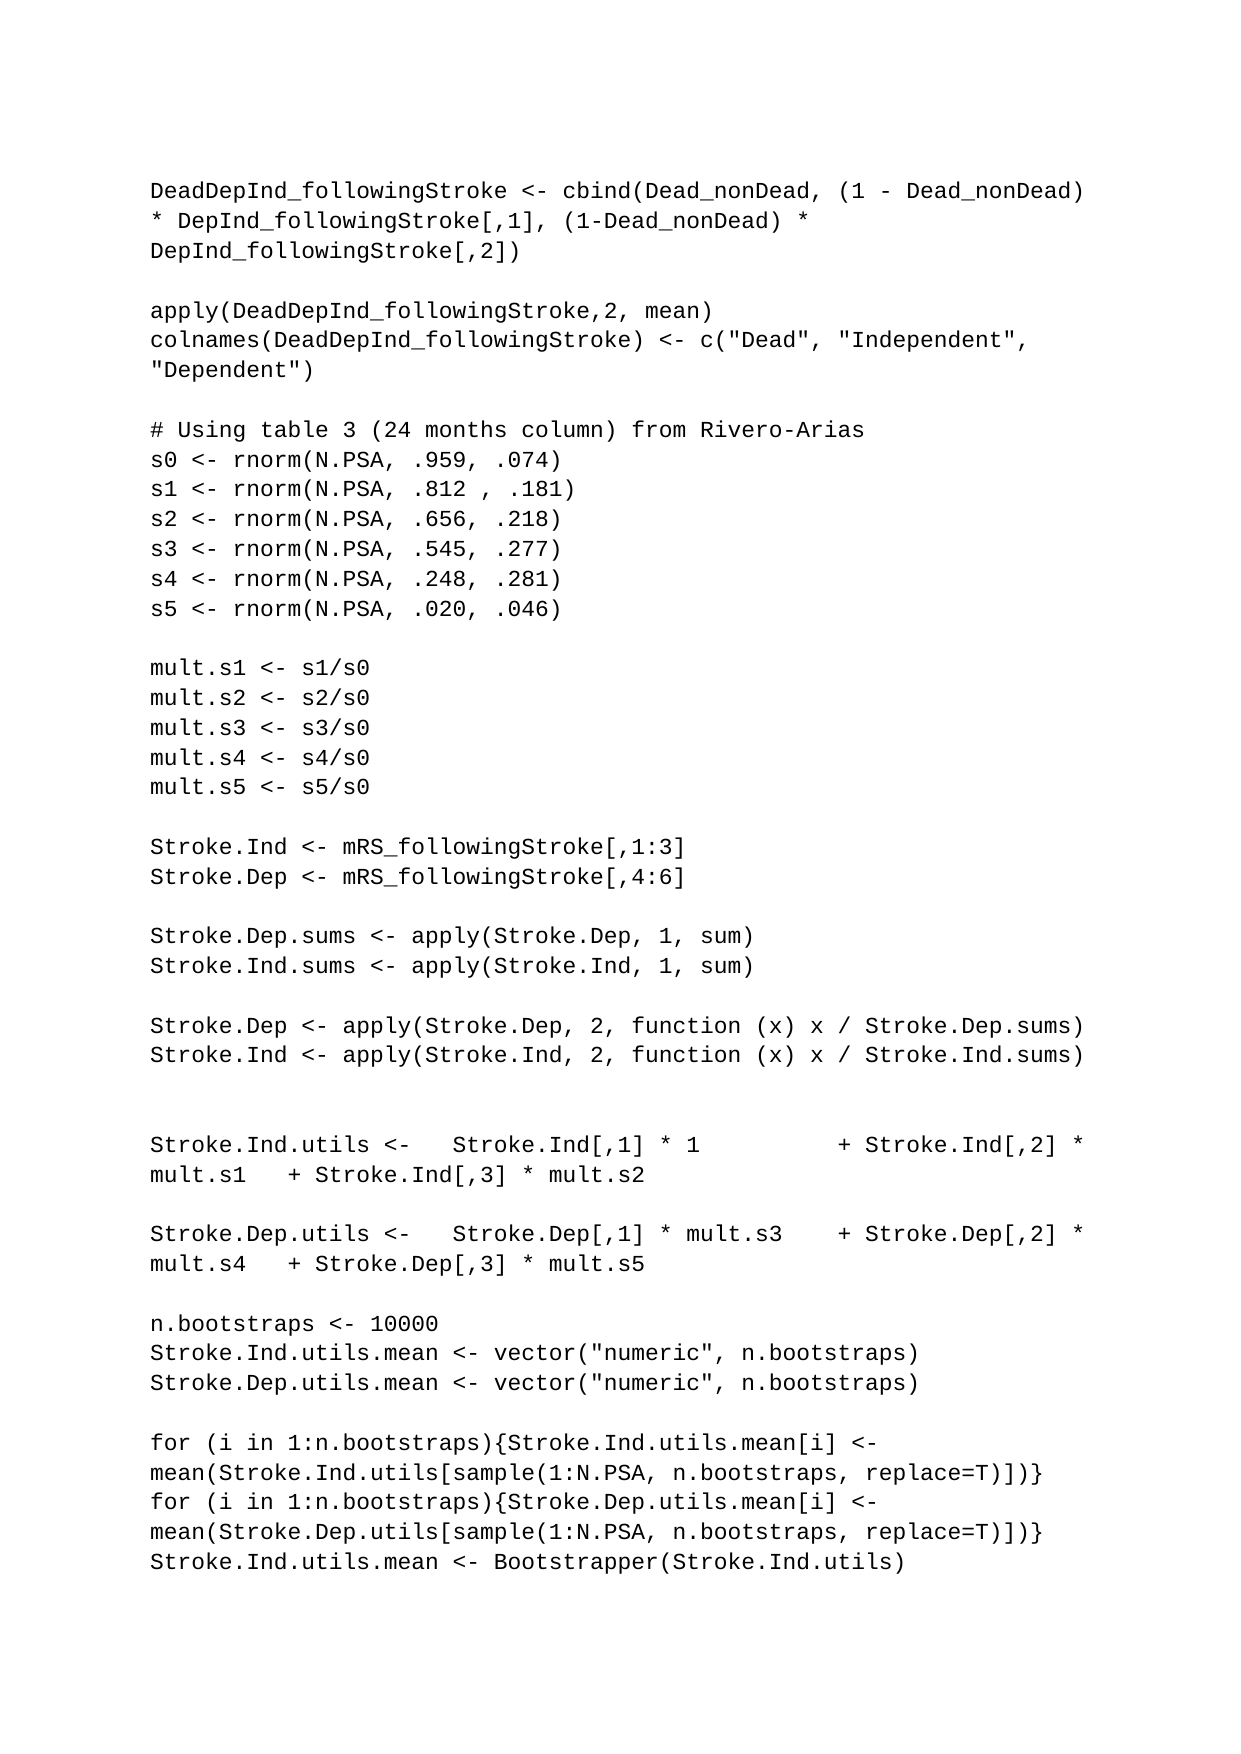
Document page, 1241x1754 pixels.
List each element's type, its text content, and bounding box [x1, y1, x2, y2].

text mult.s2 <- s2/s0 [150, 686, 1090, 712]
text s4 <- rnorm(N.PSA, .248, .281) [150, 567, 1090, 593]
text mult.s1 <- s1/s0 [150, 656, 1090, 682]
text Stroke.Dep.utils <- Stroke.Dep[,1] * mult.s3 + Stroke.Dep[,2] * mult.s4 + Stroke.Dep[,3] * mult.s5 [150, 1222, 1090, 1278]
text Stroke.Ind.utils.mean <- vector("numeric", n.bootstraps) [150, 1342, 1090, 1368]
text Stroke.Ind.utils <- Stroke.Ind[,1] * 1 + Stroke.Ind[,2] * mult.s1 + Stroke.Ind[,3] * mult.s2 [150, 1133, 1090, 1189]
text s5 <- rnorm(N.PSA, .020, .046) [150, 597, 1090, 623]
text Stroke.Dep.utils.mean <- vector("numeric", n.bootstraps) [150, 1371, 1090, 1397]
text s2 <- rnorm(N.PSA, .656, .218) [150, 507, 1090, 533]
text Stroke.Ind <- mRS_followingStroke[,1:3] [150, 835, 1090, 861]
text Stroke.Dep <- apply(Stroke.Dep, 2, function (x) x / Stroke.Dep.sums) [150, 1014, 1090, 1040]
text DeadDepInd_followingStroke <- cbind(Dead_nonDead, (1 - Dead_nonDead) * DepInd_followingStroke[,1], (1-Dead_nonDead) * DepInd_followingStroke[,2]) [150, 180, 1090, 265]
text mult.s3 <- s3/s0 [150, 716, 1090, 742]
text for (i in 1:n.bootstraps){Stroke.Dep.utils.mean[i] <- mean(Stroke.Dep.utils[sample(1:N.PSA, n.bootstraps, replace=T)])} [150, 1491, 1090, 1546]
text mult.s4 <- s4/s0 [150, 746, 1090, 772]
text # Using table 3 (24 months column) from Rivero-Arias [150, 418, 1090, 444]
text s1 <- rnorm(N.PSA, .812 , .181) [150, 478, 1090, 504]
text for (i in 1:n.bootstraps){Stroke.Ind.utils.mean[i] <- mean(Stroke.Ind.utils[sample(1:N.PSA, n.bootstraps, replace=T)])} [150, 1431, 1090, 1487]
text colnames(DeadDepInd_followingStroke) <- c("Dead", "Independent", "Dependent") [150, 329, 1090, 384]
text n.bootstraps <- 10000 [150, 1312, 1090, 1338]
text s3 <- rnorm(N.PSA, .545, .277) [150, 537, 1090, 563]
text apply(DeadDepInd_followingStroke,2, mean) [150, 299, 1090, 325]
text mult.s5 <- s5/s0 [150, 776, 1090, 802]
text Stroke.Dep <- mRS_followingStroke[,4:6] [150, 865, 1090, 891]
text s0 <- rnorm(N.PSA, .959, .074) [150, 448, 1090, 474]
text Stroke.Ind.sums <- apply(Stroke.Ind, 1, sum) [150, 954, 1090, 980]
text Stroke.Ind.utils.mean <- Bootstrapper(Stroke.Ind.utils) [150, 1550, 1090, 1576]
text Stroke.Ind <- apply(Stroke.Ind, 2, function (x) x / Stroke.Ind.sums) [150, 1044, 1090, 1070]
text Stroke.Dep.sums <- apply(Stroke.Dep, 1, sum) [150, 924, 1090, 951]
